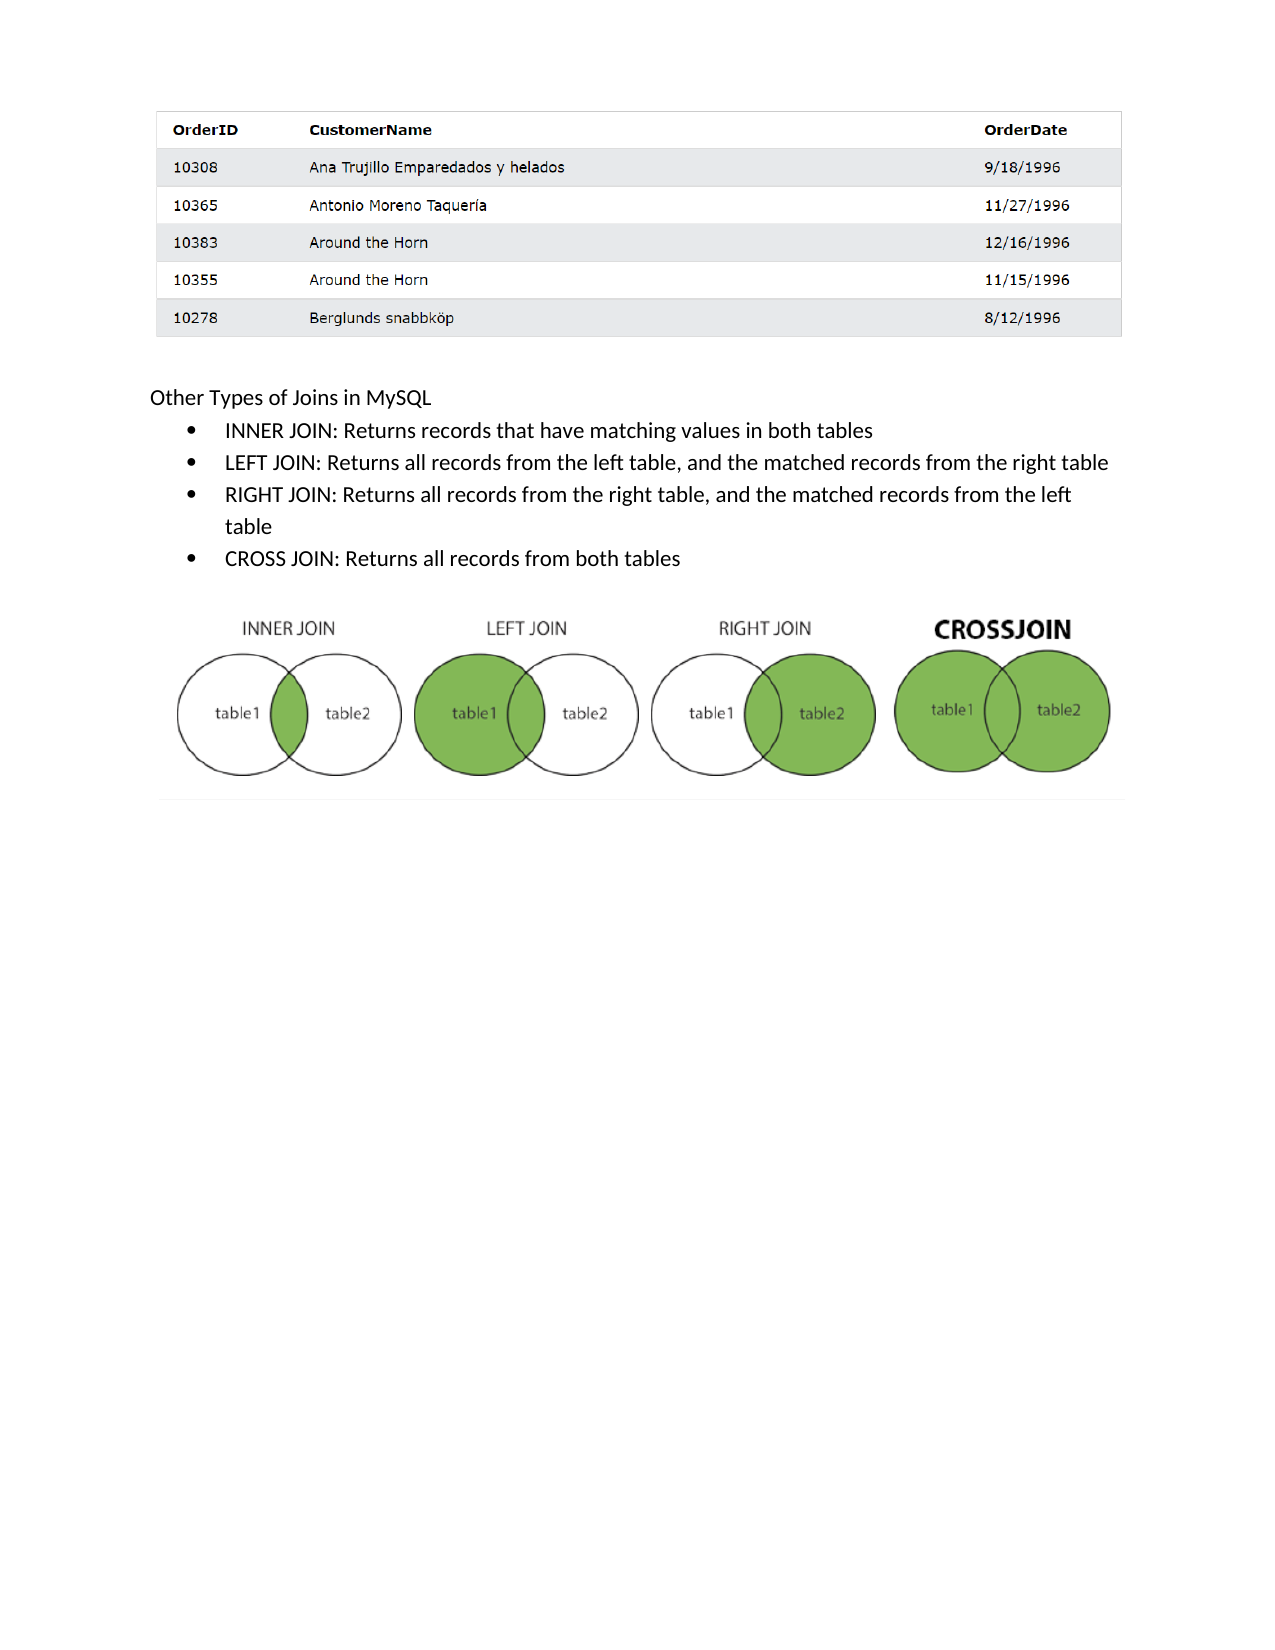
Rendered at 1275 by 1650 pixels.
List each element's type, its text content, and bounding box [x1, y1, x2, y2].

list INNER JOIN: Returns records that have matching values in both tables [187, 416, 1125, 444]
text Other Types of Joins in MySQL [150, 383, 1125, 412]
picture [150, 608, 1125, 800]
list CROSS JOIN: Returns all records from both tables [187, 544, 1125, 572]
list LEFT JOIN: Returns all records from the left table, and the matched records from the right table [187, 448, 1125, 476]
picture [150, 103, 1125, 348]
list RIGHT JOIN: Returns all records from the right table, and the matched records from the left table [187, 480, 1125, 540]
